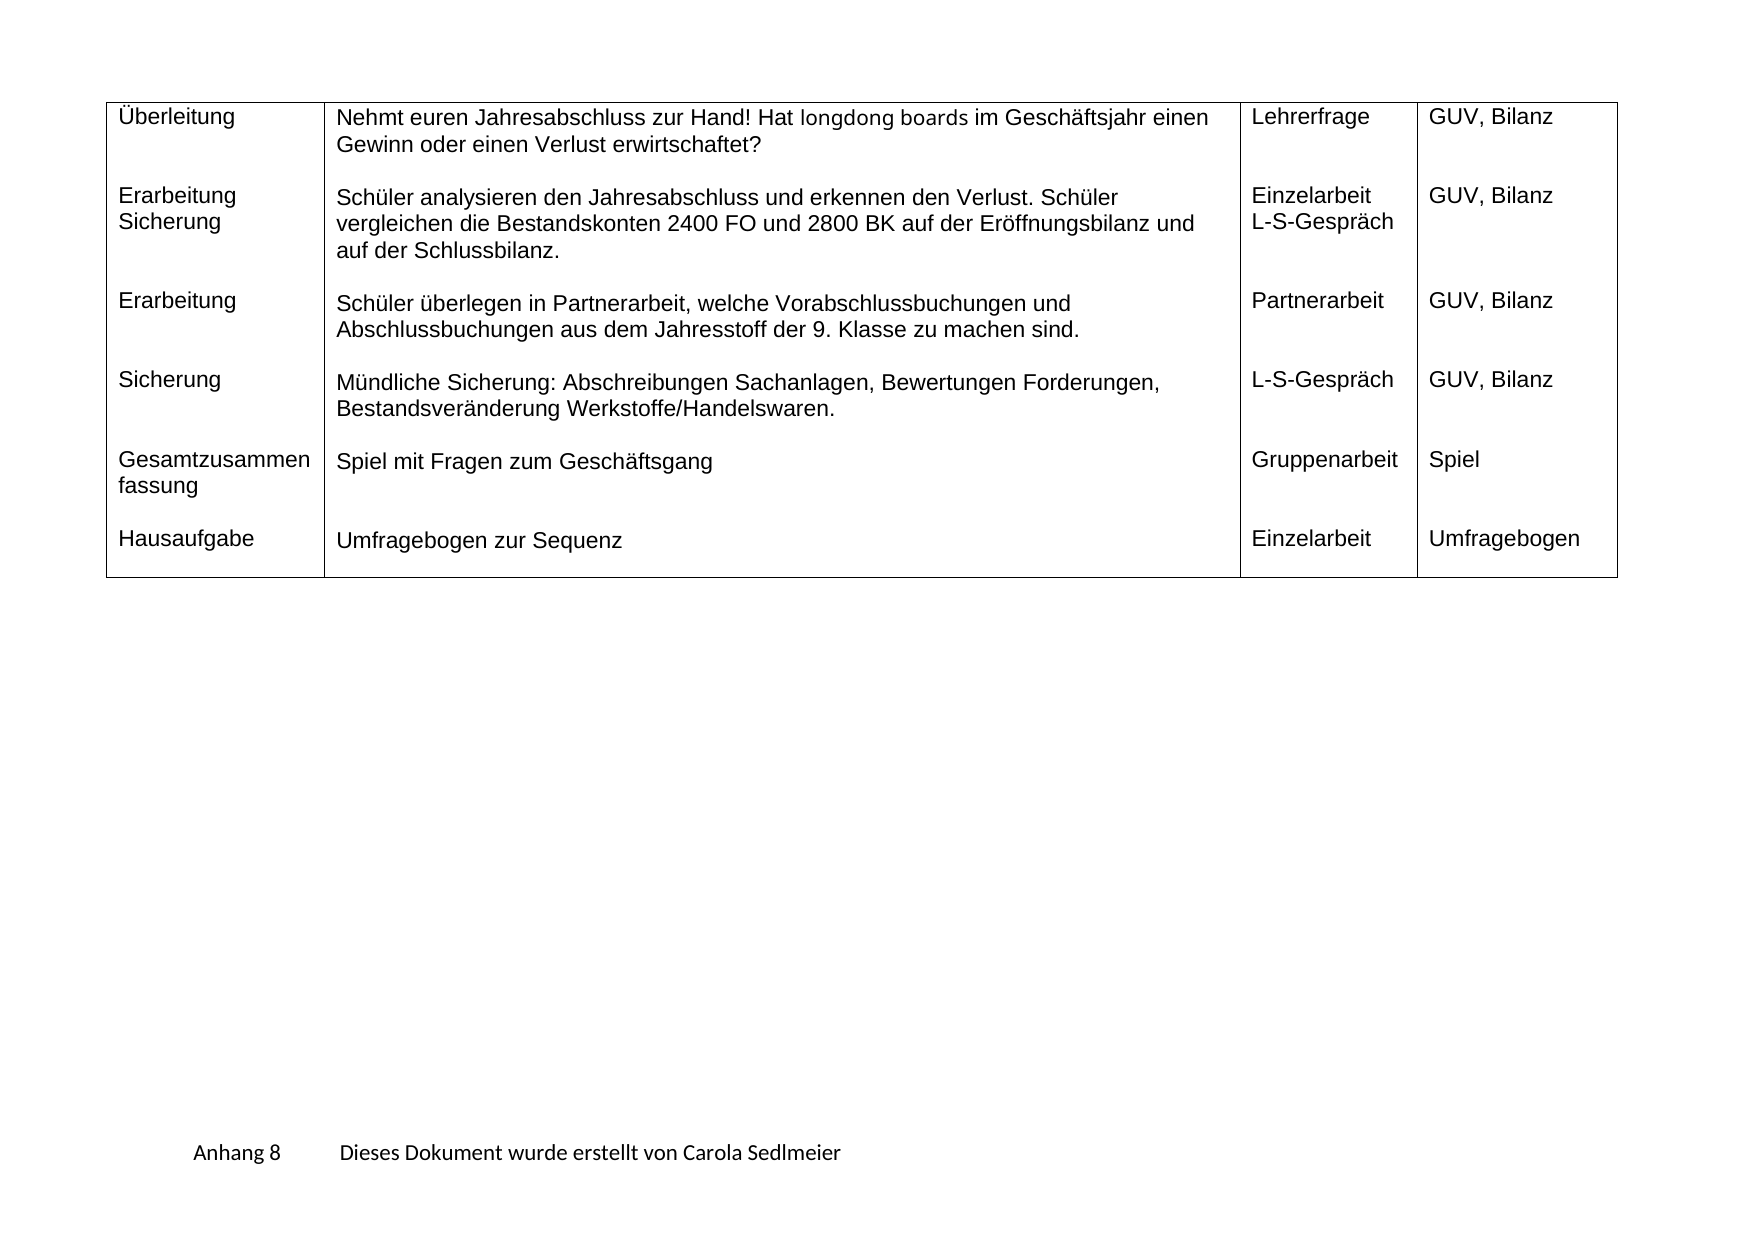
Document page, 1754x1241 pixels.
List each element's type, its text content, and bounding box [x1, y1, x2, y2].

table_cell Überleitung Erarbeitung Sicherung Erarbeitung Sicherung Gesamtzusammenfassung Hausaufgabe [107, 103, 324, 577]
table_cell GUV, Bilanz GUV, Bilanz GUV, Bilanz GUV, Bilanz Spiel Umfragebogen [1418, 103, 1617, 577]
table_cell Nehmt euren Jahresabschluss zur Hand! Hat longdong boards im Geschäftsjahr einen Gewinn oder einen Verlust erwirtschaftet? Schüler analysieren den Jahresabschluss und erkennen den Verlust. Schüler vergleichen die Bestandskonten 2400 FO und 2800 BK auf der Eröffnungsbilanz und auf der Schlussbilanz. Schüler überlegen in Partnerarbeit, welche Vorabschlussbuchungen und Abschlussbuchungen aus dem Jahresstoff der 9. Klasse zu machen sind. Mündliche Sicherung: Abschreibungen Sachanlagen, Bewertungen Forderungen, Bestandsveränderung Werkstoffe/Handelswaren. Spiel mit Fragen zum Geschäftsgang Umfragebogen zur Sequenz [325, 103, 1240, 577]
table_cell Lehrerfrage Einzelarbeit L-S-Gespräch Partnerarbeit L-S-Gespräch Gruppenarbeit Einzelarbeit [1241, 103, 1417, 577]
